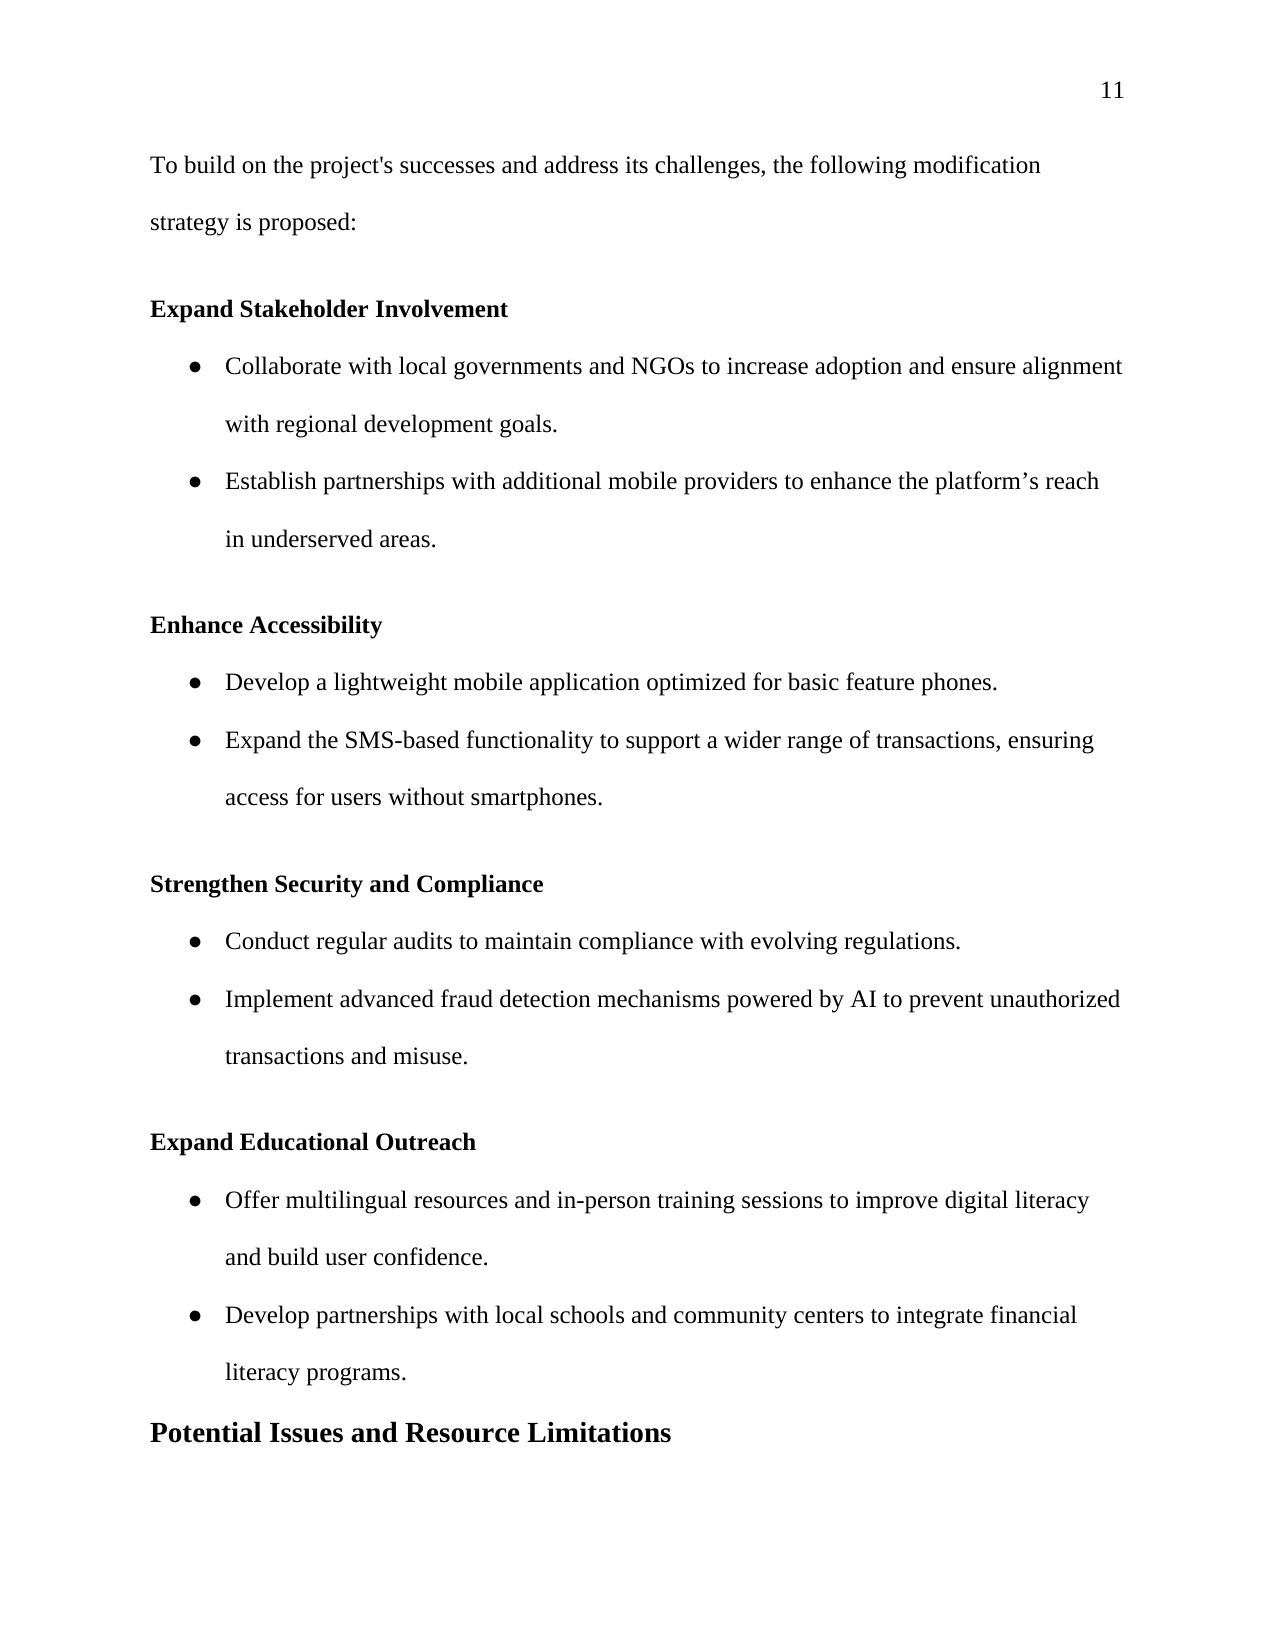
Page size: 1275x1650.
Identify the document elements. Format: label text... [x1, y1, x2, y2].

text Enhance Accessibility [150, 610, 1125, 639]
list Develop partnerships with local schools and community centers to integrate financial literacy programs. [187, 1300, 1125, 1386]
text Strengthen Security and Compliance [150, 869, 1125, 897]
subtitle Potential Issues and Resource Limitations [150, 1415, 1125, 1448]
list Conduct regular audits to maintain compliance with evolving regulations. [187, 926, 1125, 955]
text Expand Educational Outreach [150, 1127, 1125, 1156]
list Offer multilingual resources and in-person training sessions to improve digital literacy and build user confidence. [187, 1185, 1125, 1271]
list Implement advanced fraud detection mechanisms powered by AI to prevent unauthorized transactions and misuse. [187, 984, 1125, 1070]
text To build on the project's successes and address its challenges, the following modification strategy is proposed: [150, 150, 1125, 236]
list Collaborate with local governments and NGOs to increase adoption and ensure alignment with regional development goals. [187, 351, 1125, 437]
list Develop a lightweight mobile application optimized for basic feature phones. [187, 667, 1125, 696]
list Expand the SMS-based functionality to support a wider range of transactions, ensuring access for users without smartphones. [187, 725, 1125, 811]
list Establish partnerships with additional mobile providers to enhance the platform’s reach in underserved areas. [187, 466, 1125, 552]
text Expand Stakeholder Involvement [150, 294, 1125, 322]
